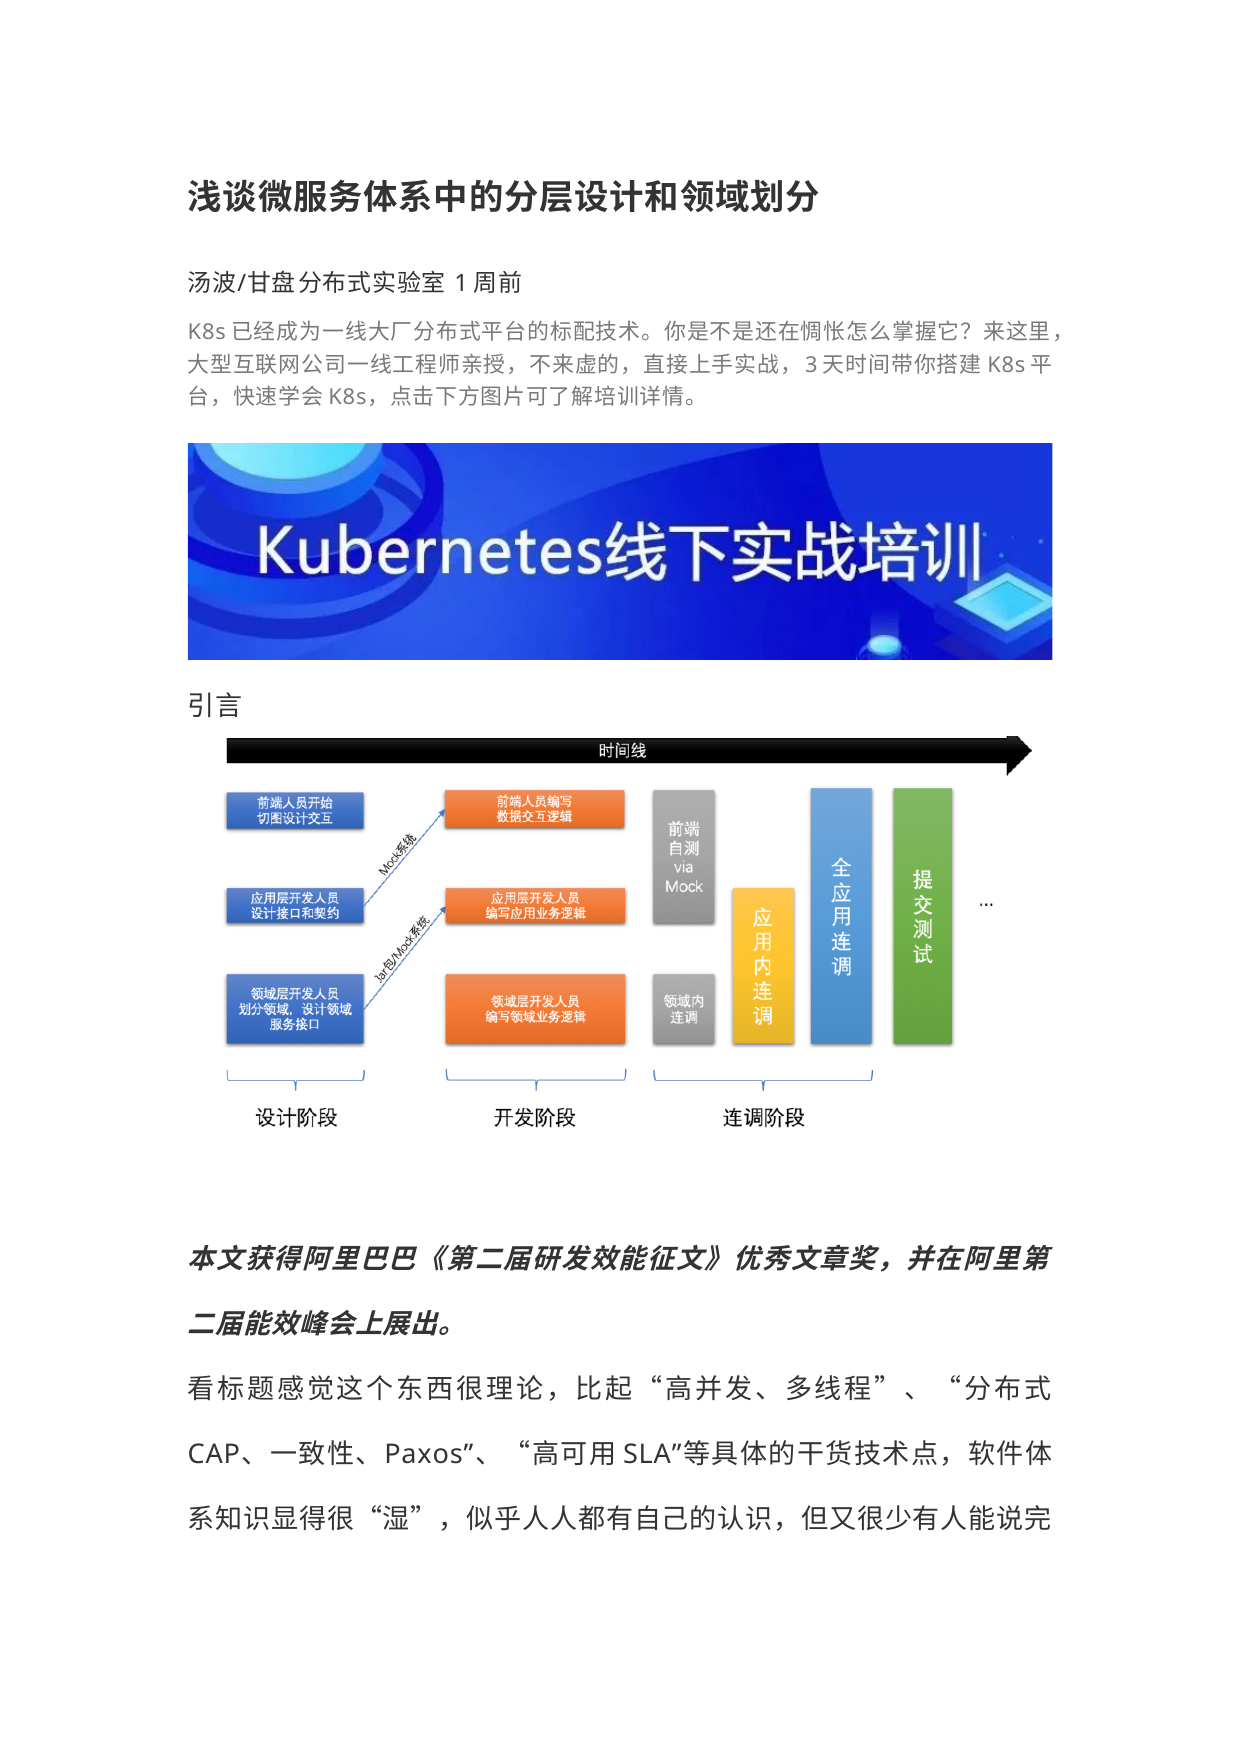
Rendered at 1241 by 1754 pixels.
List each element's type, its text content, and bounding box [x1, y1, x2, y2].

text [187, 1224, 1053, 1549]
text K8s已经成为一线大厂分布式平台的标配技术。你是不是还在惆怅怎么掌握它？来这里，大型互联网公司一线工程师亲授，不来虚的，直接上手实战，3天时间带你搭建K8s平台，快速学会K8s，点击下方图片可了解培训详情。 [187, 314, 1053, 411]
text 浅谈微服务体系中的分层设计和领域划分 [187, 162, 1053, 227]
picture [187, 736, 1053, 1129]
text 引言 [187, 671, 1053, 736]
text 汤波/甘盘 分布式实验室 1周前 [187, 249, 1053, 314]
picture [187, 443, 1053, 660]
